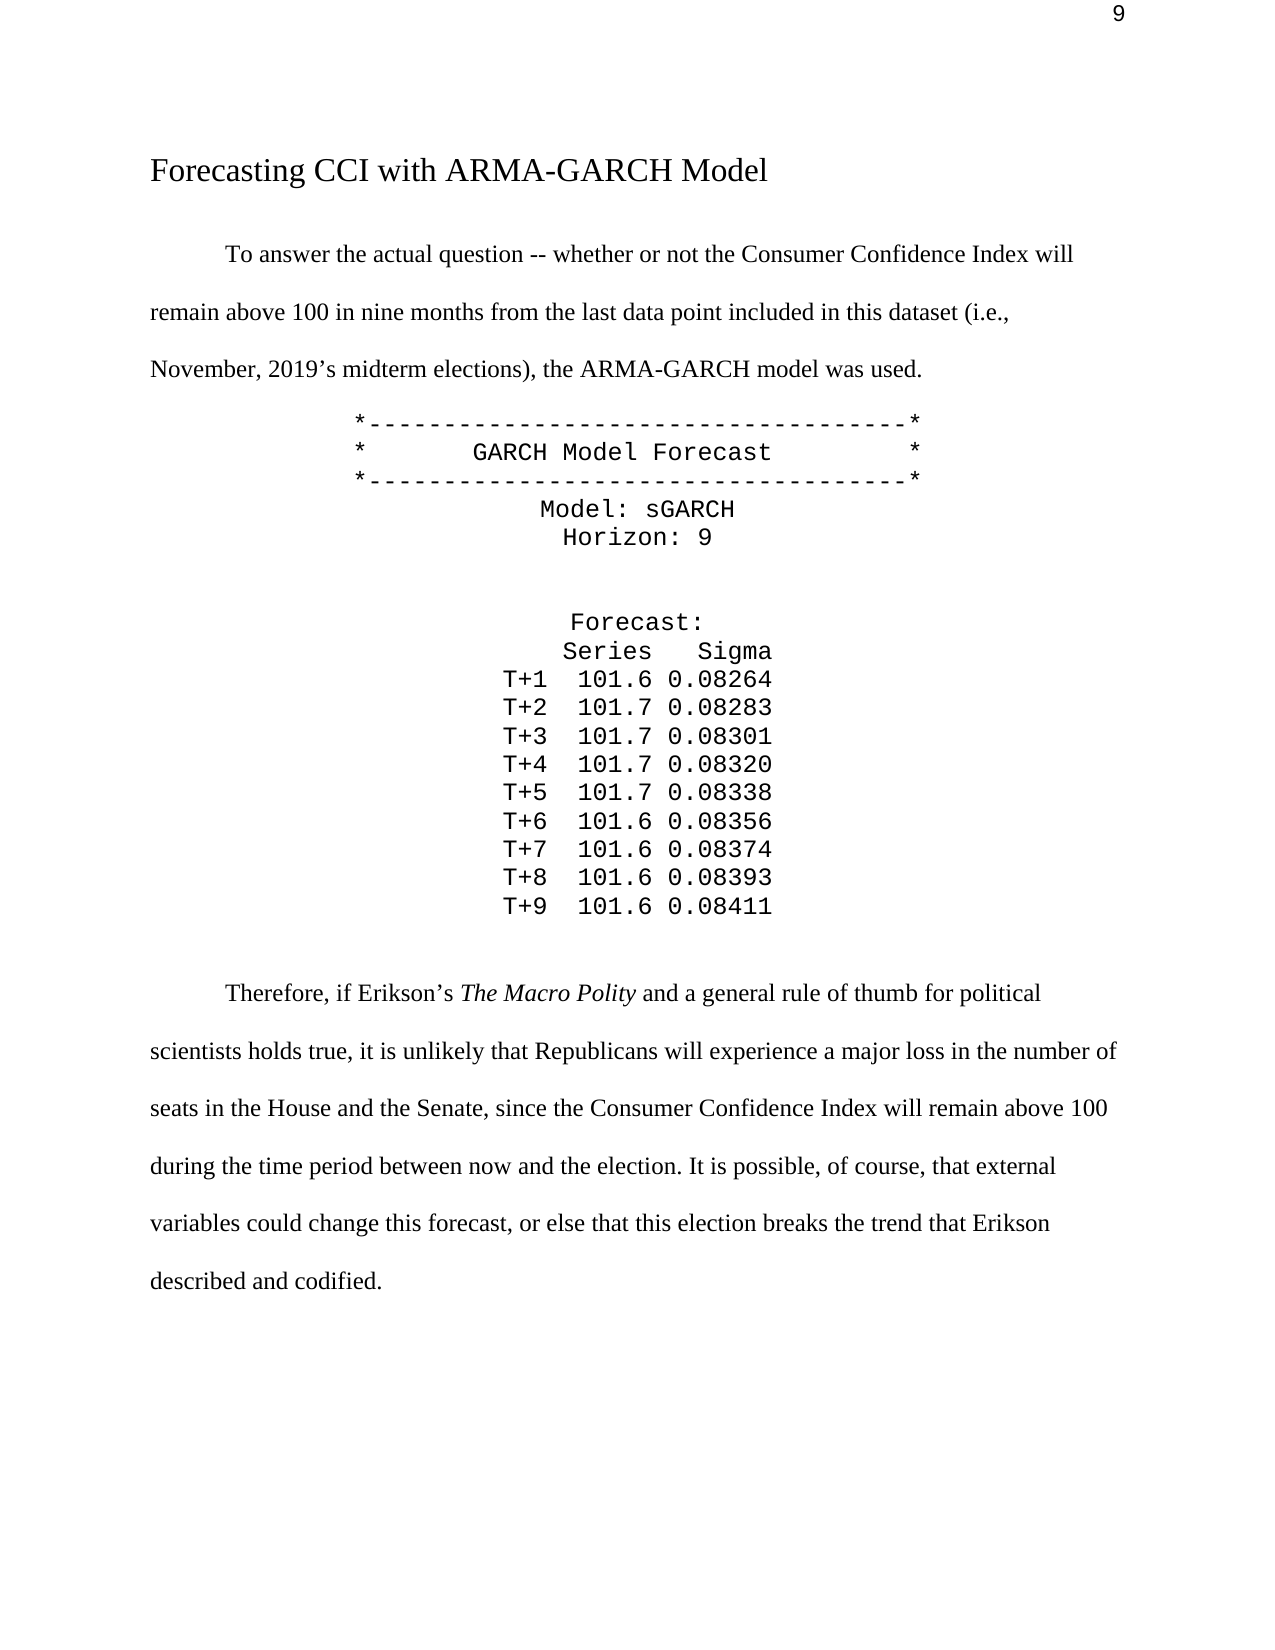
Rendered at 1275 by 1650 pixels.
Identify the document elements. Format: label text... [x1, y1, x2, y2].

text T+3 101.7 0.08301 [150, 723, 1125, 752]
text T+6 101.6 0.08356 [150, 808, 1125, 837]
text T+7 101.6 0.08374 [150, 837, 1125, 865]
text T+1 101.6 0.08264 [150, 667, 1125, 695]
text * GARCH Model Forecast * [150, 440, 1125, 468]
text To answer the actual question -- whether or not the Consumer Confidence Index will remain above 100 in nine months from the last data point included in this dataset (i.e., November, 2019’s midterm elections), the ARMA-GARCH model was used. [150, 239, 1125, 383]
text T+8 101.6 0.08393 [150, 865, 1125, 893]
text *------------------------------------* [150, 412, 1125, 440]
text Horizon: 9 [150, 525, 1125, 553]
text T+5 101.7 0.08338 [150, 780, 1125, 808]
text Model: sGARCH [150, 497, 1125, 525]
text T+2 101.7 0.08283 [150, 695, 1125, 723]
subtitle Forecasting CCI with ARMA-GARCH Model [150, 150, 1125, 188]
text T+4 101.7 0.08320 [150, 752, 1125, 780]
text Therefore, if Erikson’s The Macro Polity and a general rule of thumb for political scientists holds true, it is unlikely that Republicans will experience a major loss in the number of seats in the House and the Senate, since the Consumer Confidence Index will remain above 100 during the time period between now and the election. It is possible, of course, that external variables could change this forecast, or else that this election breaks the trend that Erikson described and codified. [150, 978, 1125, 1294]
text Series Sigma [150, 638, 1125, 667]
text Forecast: [150, 610, 1125, 638]
text T+9 101.6 0.08411 [150, 893, 1125, 922]
text *------------------------------------* [150, 468, 1125, 497]
